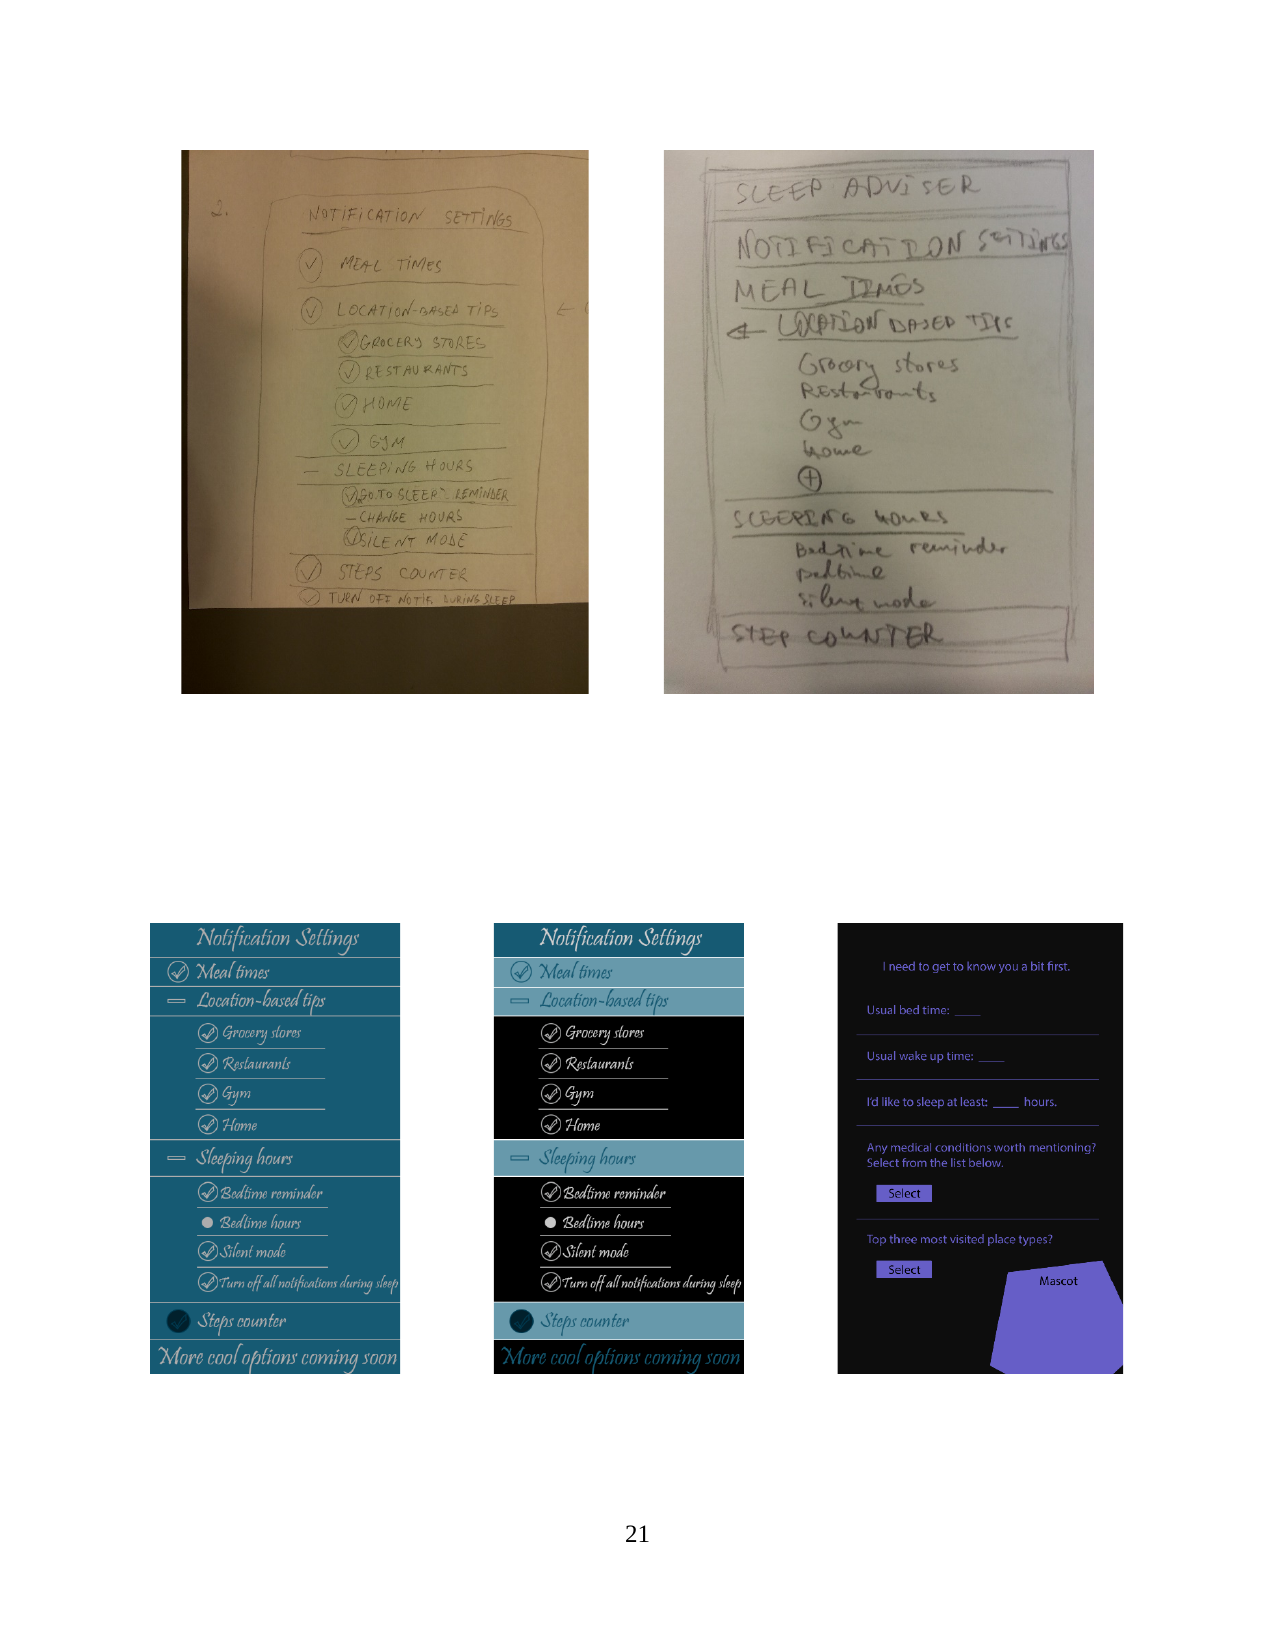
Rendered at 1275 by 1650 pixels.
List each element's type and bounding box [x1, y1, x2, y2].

picture [663, 150, 1094, 694]
picture [150, 923, 400, 1374]
picture [493, 923, 744, 1374]
picture [181, 150, 589, 694]
picture [837, 923, 1124, 1374]
